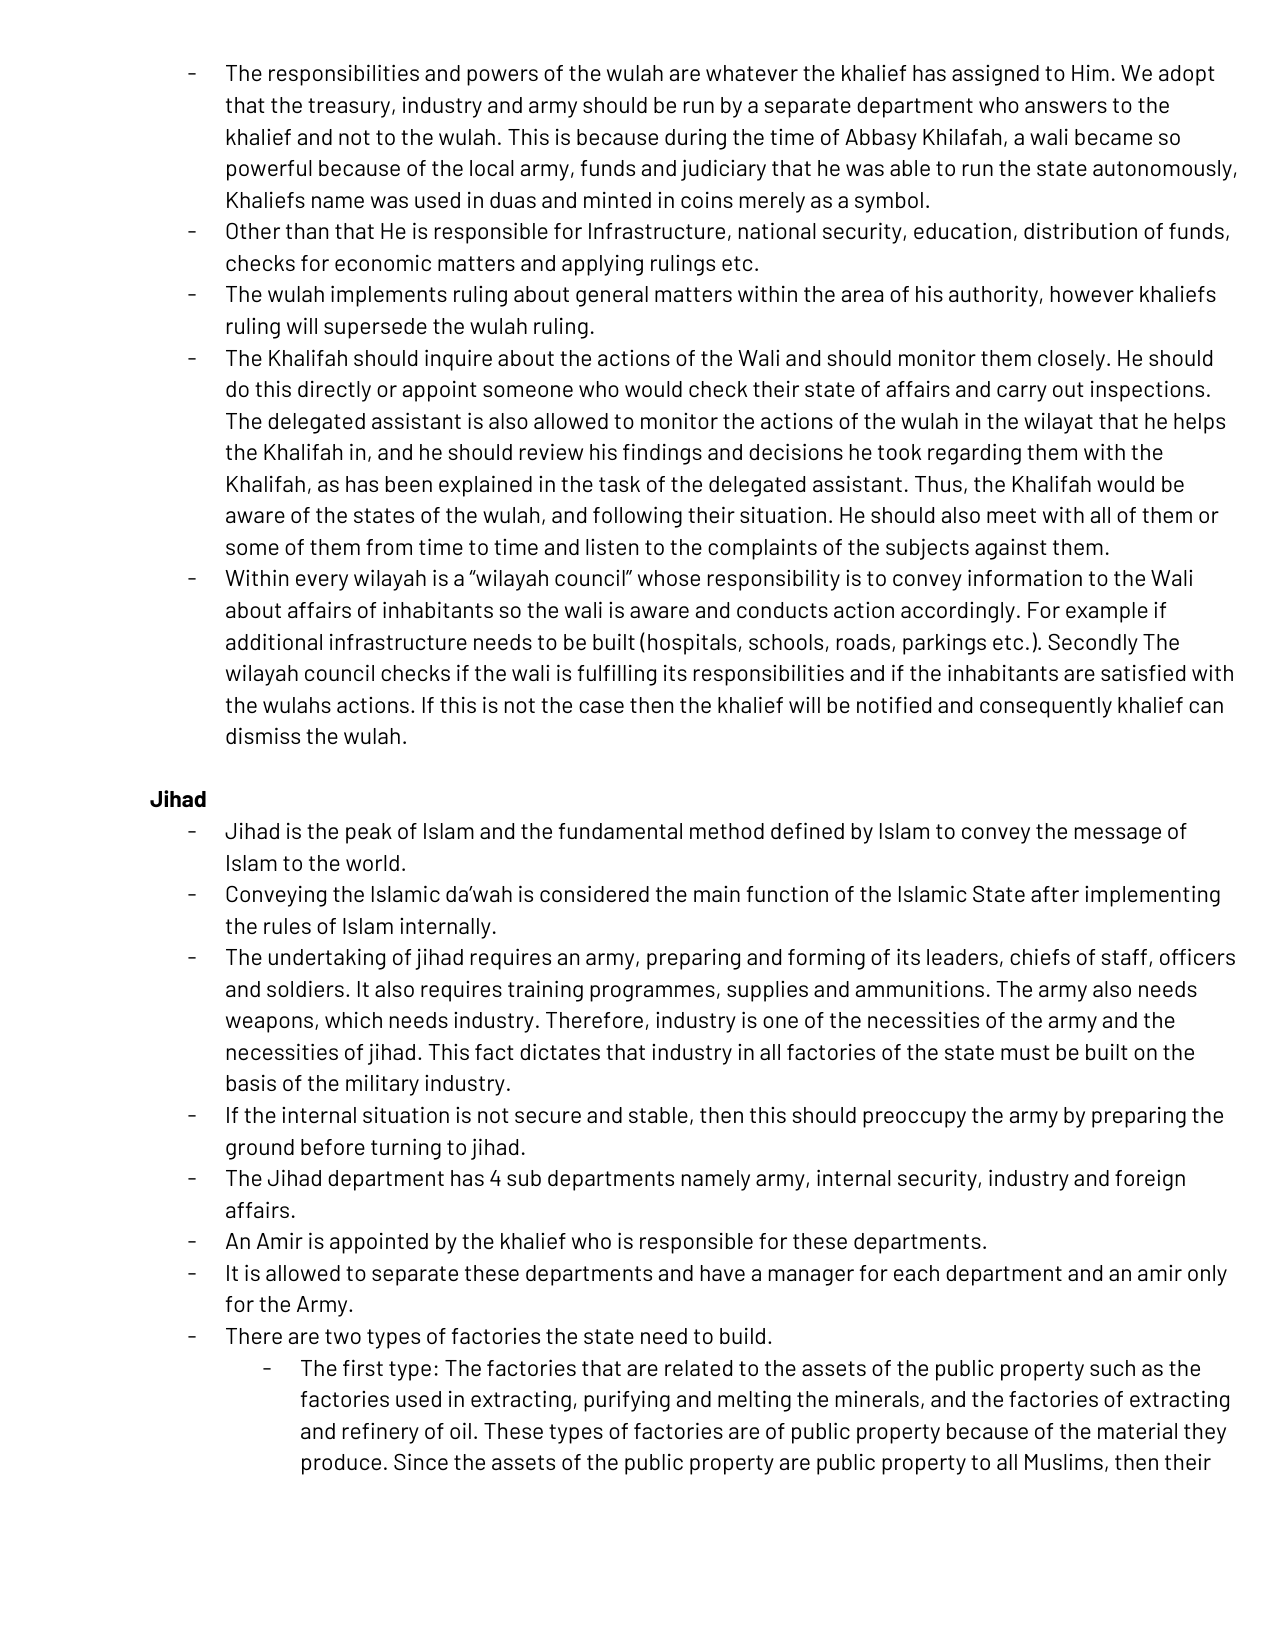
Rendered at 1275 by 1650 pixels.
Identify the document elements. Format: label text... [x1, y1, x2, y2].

list The Khalifah should inquire about the actions of the Wali and should monitor them closely. He should do this directly or appoint someone who would check their state of affairs and carry out inspections. The delegated assistant is also allowed to monitor the actions of the wulah in the wilayat that he helps the Khalifah in, and he should review his findings and decisions he took regarding them with the Khalifah, as has been explained in the task of the delegated assistant. Thus, the Khalifah would be aware of the states of the wulah, and following their situation. He should also meet with all of them or some of them from time to time and listen to the complaints of the subjects against them. [187, 343, 1241, 560]
list Within every wilayah is a “wilayah council” whose responsibility is to convey information to the Wali about affairs of inhabitants so the wali is aware and conducts action accordingly. For example if additional infrastructure needs to be built (hospitals, schools, roads, parkings etc.). Secondly The wilayah council checks if the wali is fulfilling its responsibilities and if the inhabitants are satisfied with the wulahs actions. If this is not the case then the khalief will be notified and consequently khalief can dismiss the wulah. [187, 564, 1241, 749]
list Jihad is the peak of Islam and the fundamental method defined by Islam to convey the message of Islam to the world. [187, 816, 1241, 876]
text Jihad [150, 785, 1241, 812]
list The undertaking of jihad requires an army, preparing and forming of its leaders, chiefs of staff, officers and soldiers. It also requires training programmes, supplies and ammunitions. The army also needs weapons, which needs industry. Therefore, industry is one of the necessities of the army and the necessities of jihad. This fact dictates that industry in all factories of the state must be built on the basis of the military industry. [187, 943, 1241, 1096]
list If the internal situation is not secure and stable, then this should preoccupy the army by preparing the ground before turning to jihad. [187, 1101, 1241, 1159]
list An Amir is appointed by the khalief who is responsible for these departments. [187, 1227, 1241, 1254]
list Conveying the Islamic da’wah is considered the main function of the Islamic State after implementing the rules of Islam internally. [187, 879, 1241, 939]
list Other than that He is responsible for Infrastructure, national security, education, distribution of funds, checks for economic matters and applying rulings etc. [187, 217, 1241, 276]
list The wulah implements ruling about general matters within the area of his authority, however khaliefs ruling will supersede the wulah ruling. [187, 280, 1241, 339]
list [262, 1353, 1241, 1475]
list The responsibilities and powers of the wulah are whatever the khalief has assigned to Him. We adopt that the treasury, industry and army should be run by a separate department who answers to the khalief and not to the wulah. This is because during the time of Abbasy Khilafah, a wali became so powerful because of the local army, funds and judiciary that he was able to run the state autonomously, Khaliefs name was used in duas and minted in coins merely as a symbol. [187, 59, 1241, 213]
list It is allowed to separate these departments and have a manager for each department and an amir only for the Army. [187, 1258, 1241, 1317]
list The Jihad department has 4 sub departments namely army, internal security, industry and foreign affairs. [187, 1164, 1241, 1223]
list There are two types of factories the state need to build. [187, 1321, 1241, 1349]
